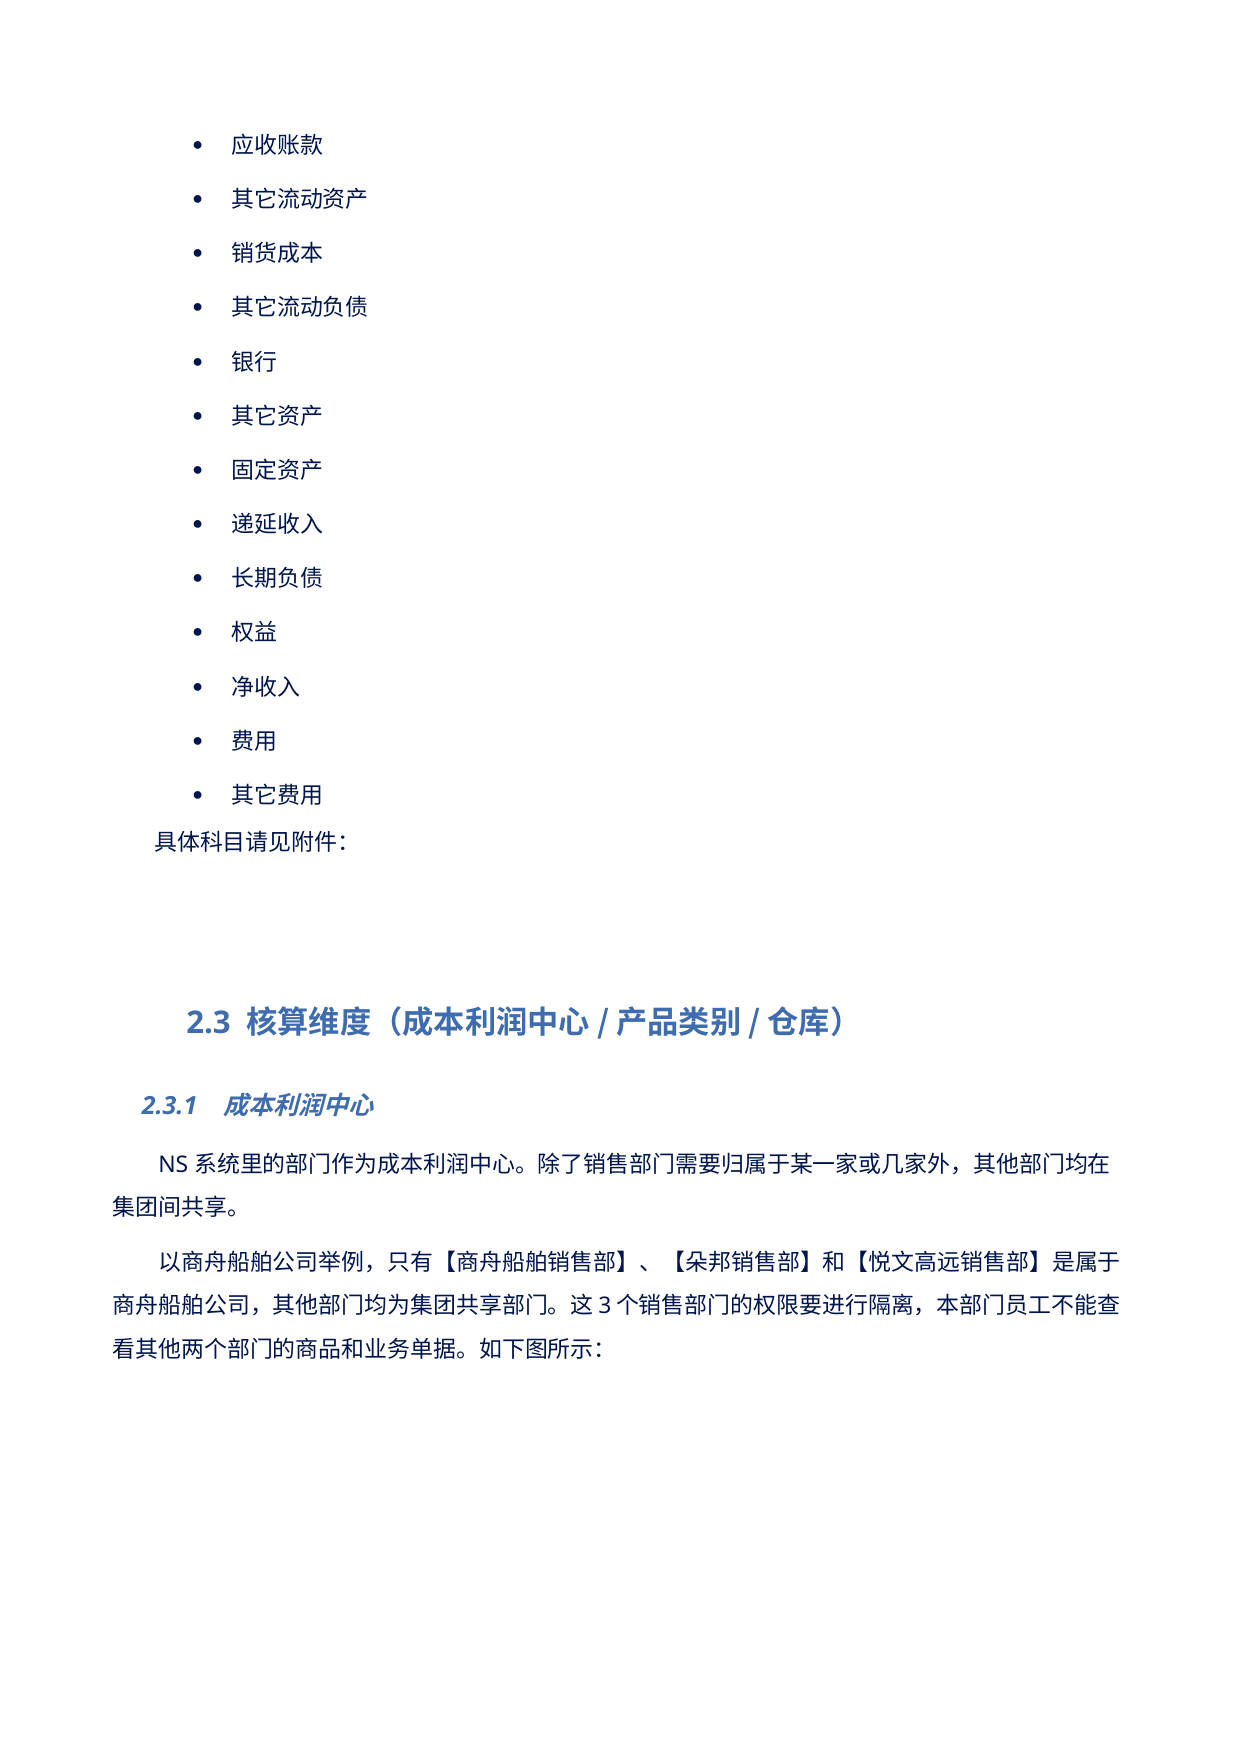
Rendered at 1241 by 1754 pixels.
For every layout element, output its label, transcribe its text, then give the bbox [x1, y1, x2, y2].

list 其它资产 [193, 391, 1128, 432]
list 应收账款 [193, 120, 1128, 162]
list 银行 [193, 337, 1128, 378]
list 权益 [193, 607, 1128, 649]
list 其它流动负债 [193, 282, 1128, 324]
list 其它费用 [193, 770, 1128, 812]
subtitle 成本利润中心 [142, 1086, 1128, 1122]
text 以商舟船舶公司举例，只有【商舟船舶销售部】、【朵邦销售部】和【悦文高远销售部】是属于商舟船舶公司，其他部门均为集团共享部门。这3个销售部门的权限要进行隔离，本部门员工不能查看其他两个部门的商品和业务单据。如下图所示： [112, 1244, 1128, 1364]
list 销货成本 [193, 228, 1128, 270]
subtitle 核算维度（成本利润中心 / 产品类别 / 仓库） [186, 997, 1128, 1042]
list 净收入 [193, 662, 1128, 703]
text NS 系统里的部门作为成本利润中心。除了销售部门需要归属于某一家或几家外，其他部门均在集团间共享。 [112, 1145, 1128, 1222]
list 固定资产 [193, 445, 1128, 487]
list 长期负债 [193, 553, 1128, 595]
list 其它流动资产 [193, 174, 1128, 216]
list 递延收入 [193, 499, 1128, 541]
list 费用 [193, 716, 1128, 757]
text 具体科目请见附件： [112, 824, 1128, 857]
